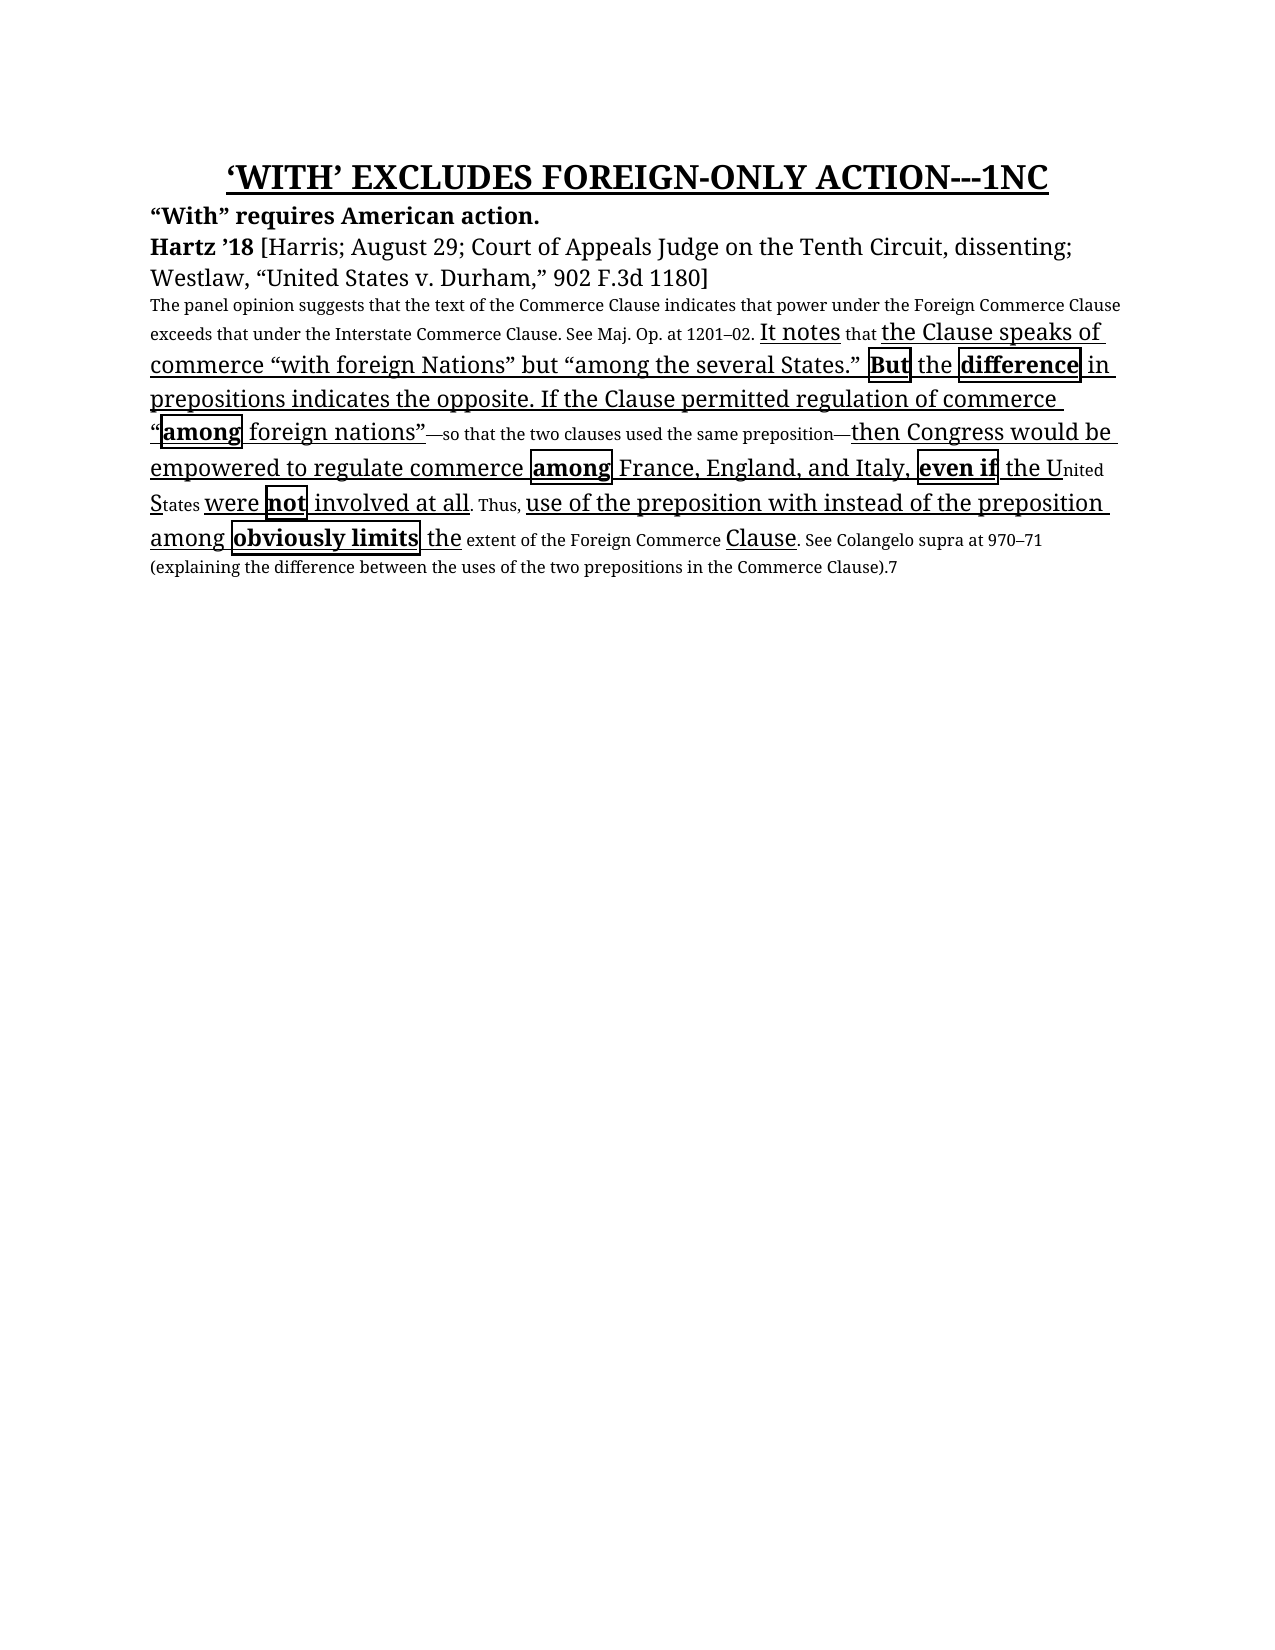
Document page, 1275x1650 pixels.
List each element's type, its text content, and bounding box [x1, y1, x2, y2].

text The panel opinion suggests that the text of the Commerce Clause indicates that power under the Foreign Commerce Clause exceeds that under the Interstate Commerce Clause. See Maj. Op. at 1201–02. It notes that the Clause speaks of commerce “with foreign Nations” but “among the several States.” But the difference in prepositions indicates the opposite. If the Clause permitted regulation of commerce “among foreign nations”—so that the two clauses used the same preposition—then Congress would be empowered to regulate commerce among France, England, and Italy, even if the United States were not involved at all. Thus, use of the preposition with instead of the preposition among obviously limits the extent of the Foreign Commerce Clause. See Colangelo supra at 970–71 (explaining the difference between the uses of the two prepositions in the Commerce Clause).7 [150, 293, 1125, 578]
text Hartz ’18 [Harris; August 29; Court of Appeals Judge on the Tenth Circuit, dissenting; Westlaw, “United States v. Durham,” 902 F.3d 1180] [150, 231, 1125, 293]
subtitle ‘With’ Excludes Foreign-Only Action---1NC [150, 154, 1125, 199]
subtitle “With” requires American action. [150, 199, 1125, 231]
